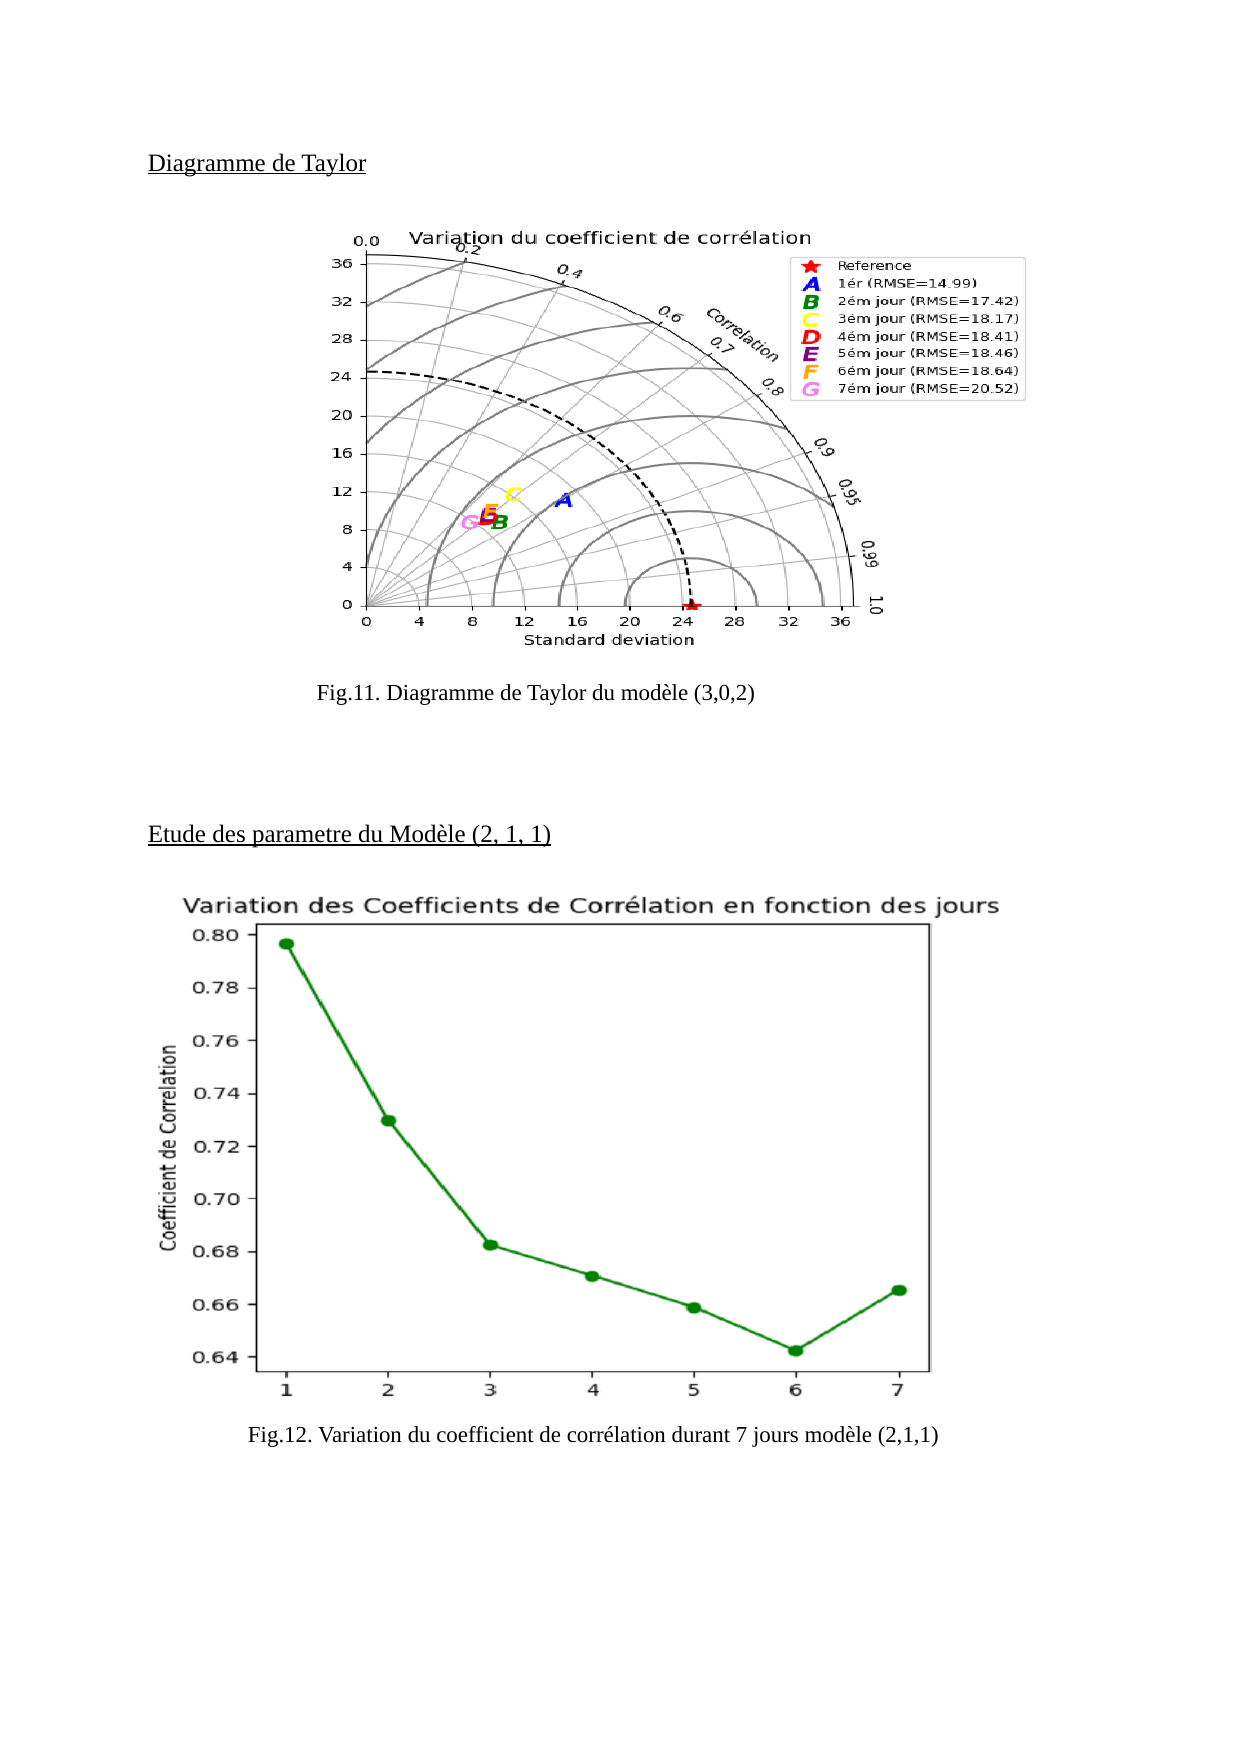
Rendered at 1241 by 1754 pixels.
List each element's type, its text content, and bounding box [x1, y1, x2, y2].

text Etude des parametre du Modèle (2, 1, 1) [148, 819, 1093, 848]
text Diagramme de Taylor [148, 148, 1093, 176]
text Fig.11. Diagramme de Taylor du modèle (3,0,2) [148, 679, 1093, 705]
picture [147, 867, 1071, 1403]
text Fig.12. Variation du coefficient de corrélation durant 7 jours modèle (2,1,1) [148, 1421, 1093, 1448]
picture [147, 195, 1051, 660]
